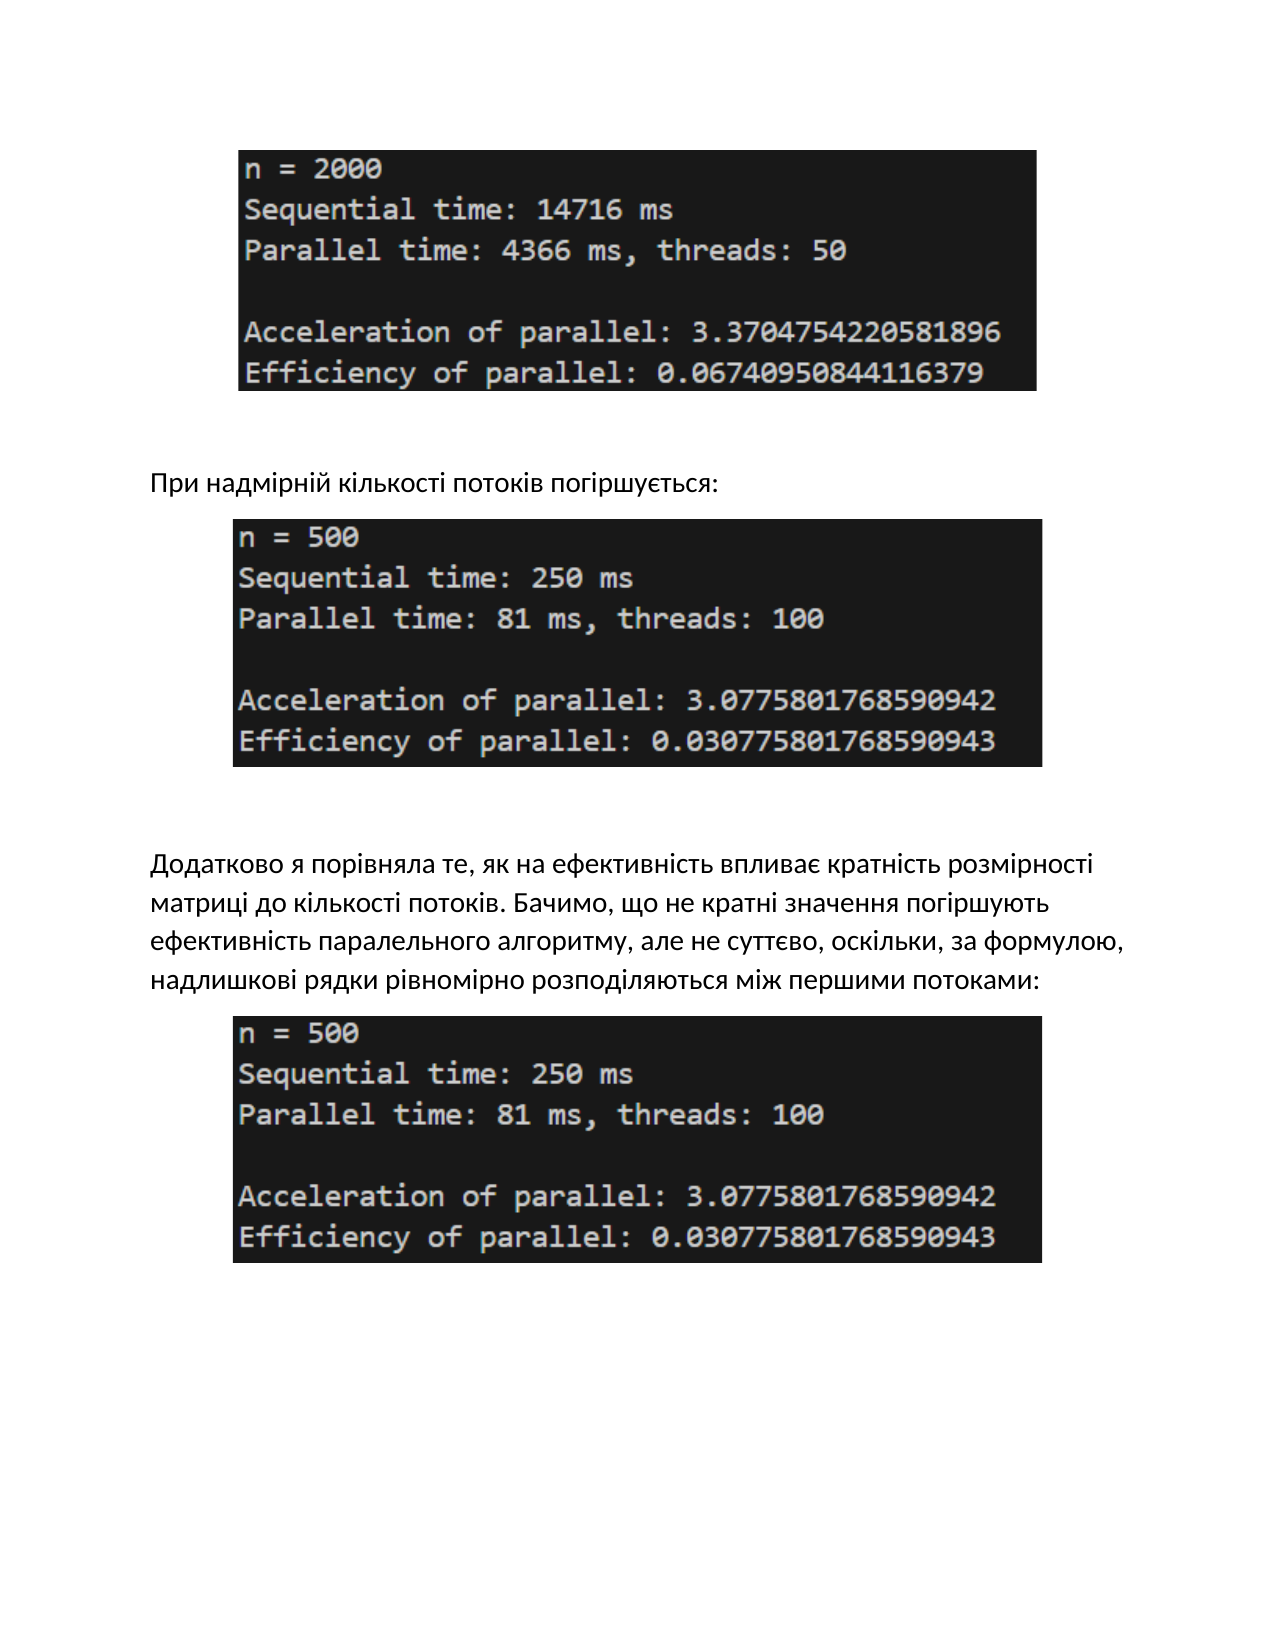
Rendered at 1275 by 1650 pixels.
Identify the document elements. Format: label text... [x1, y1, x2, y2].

picture [238, 150, 1037, 391]
text Додатково я порівняла те, як на ефективність впливає кратність розмірності матриці до кількості потоків. Бачимо, що не кратні значення погіршують ефективність паралельного алгоритму, але не суттєво, оскільки, за формулою, надлишкові рядки рівномірно розподіляються між першими потоками: [150, 846, 1125, 997]
picture [232, 519, 1043, 767]
text При надмірній кількості потоків погіршується: [150, 464, 1125, 500]
picture [232, 1016, 1043, 1263]
